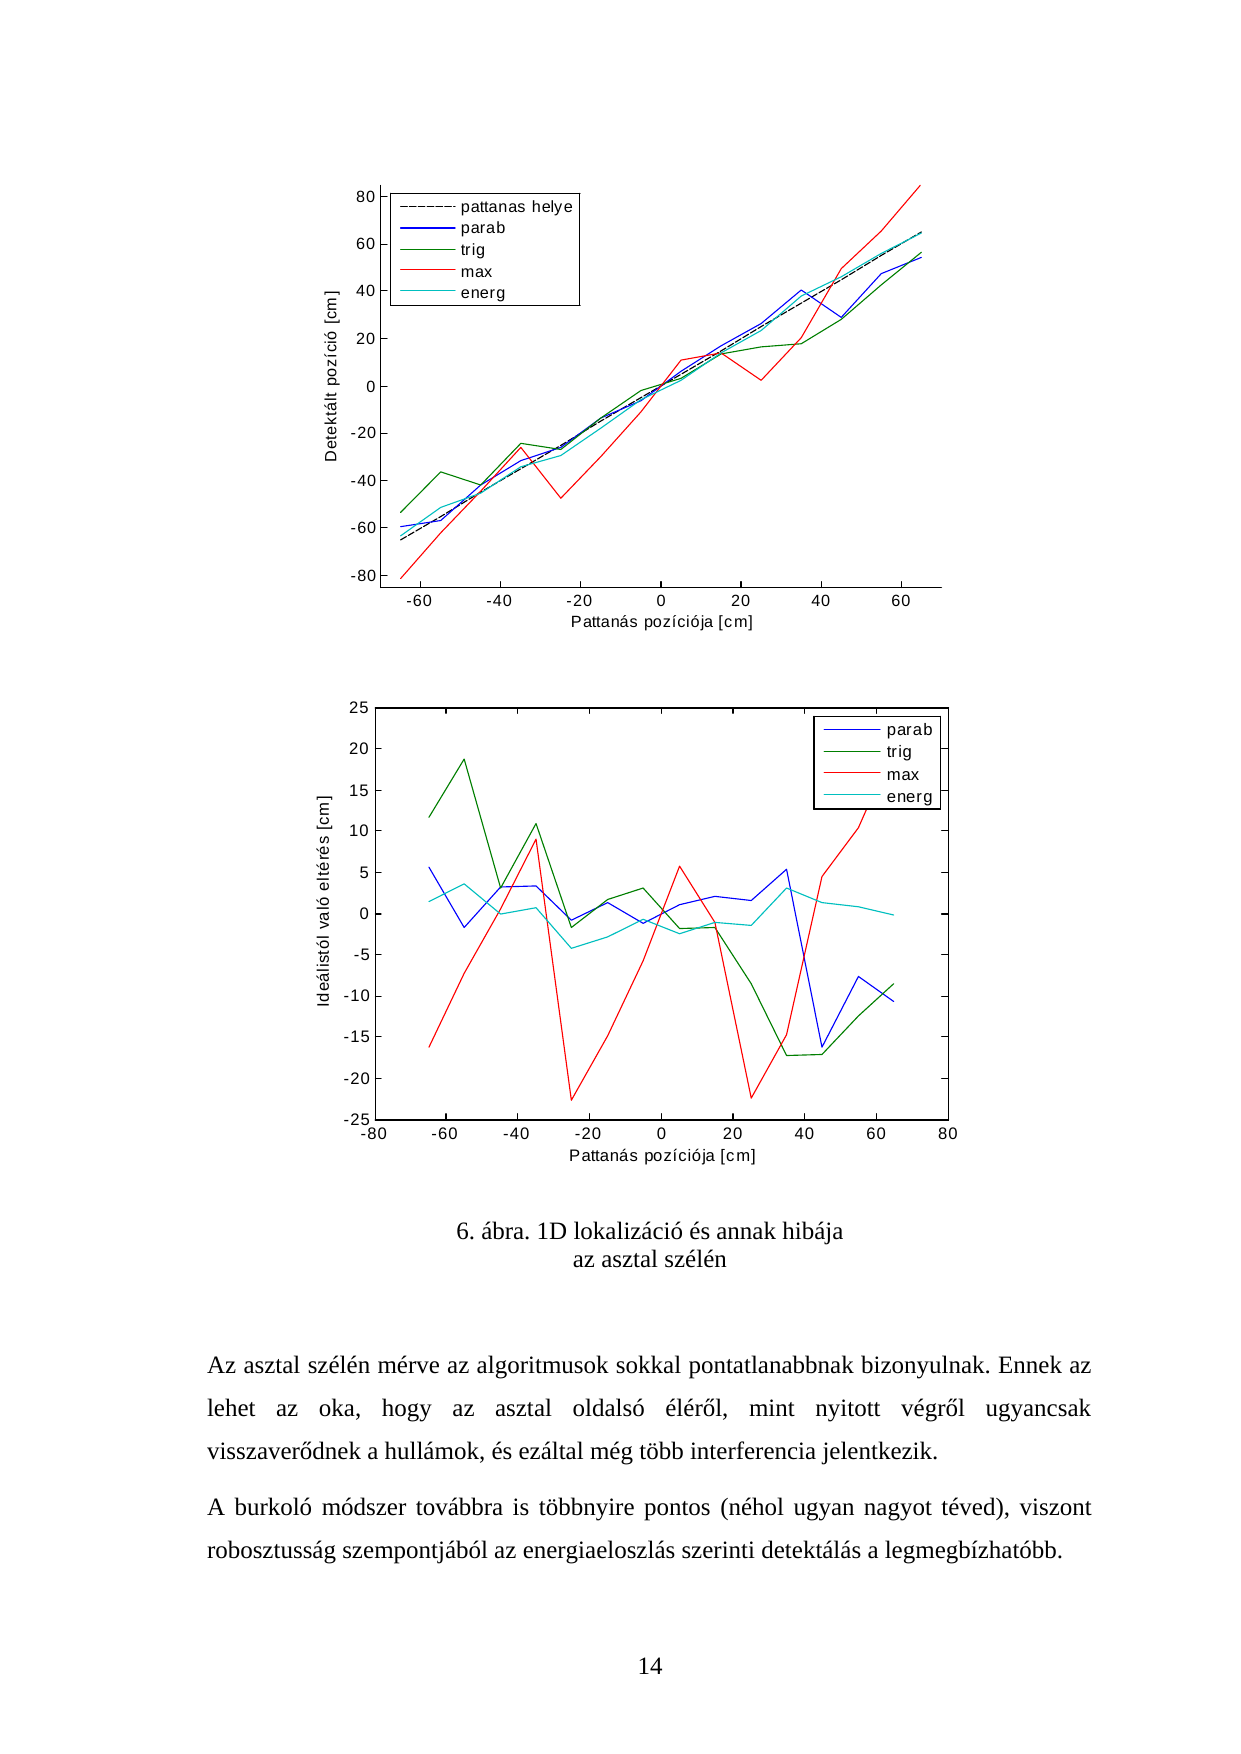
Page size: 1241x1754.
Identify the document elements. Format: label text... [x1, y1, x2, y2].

text A burkoló módszer továbbra is többnyire pontos (néhol ugyan nagyot téved), viszont robosztusság szempontjából az energiaeloszlás szerinti detektálás a legmegbízhatóbb. [207, 1492, 1092, 1563]
text Az asztal szélén mérve az algoritmusok sokkal pontatlanabbnak bizonyulnak. Ennek az lehet az oka, hogy az asztal oldalsó éléről, mint nyitott végről ugyancsak visszaverődnek a hullámok, és ezáltal még több interferencia jelentkezik. [207, 1350, 1092, 1465]
